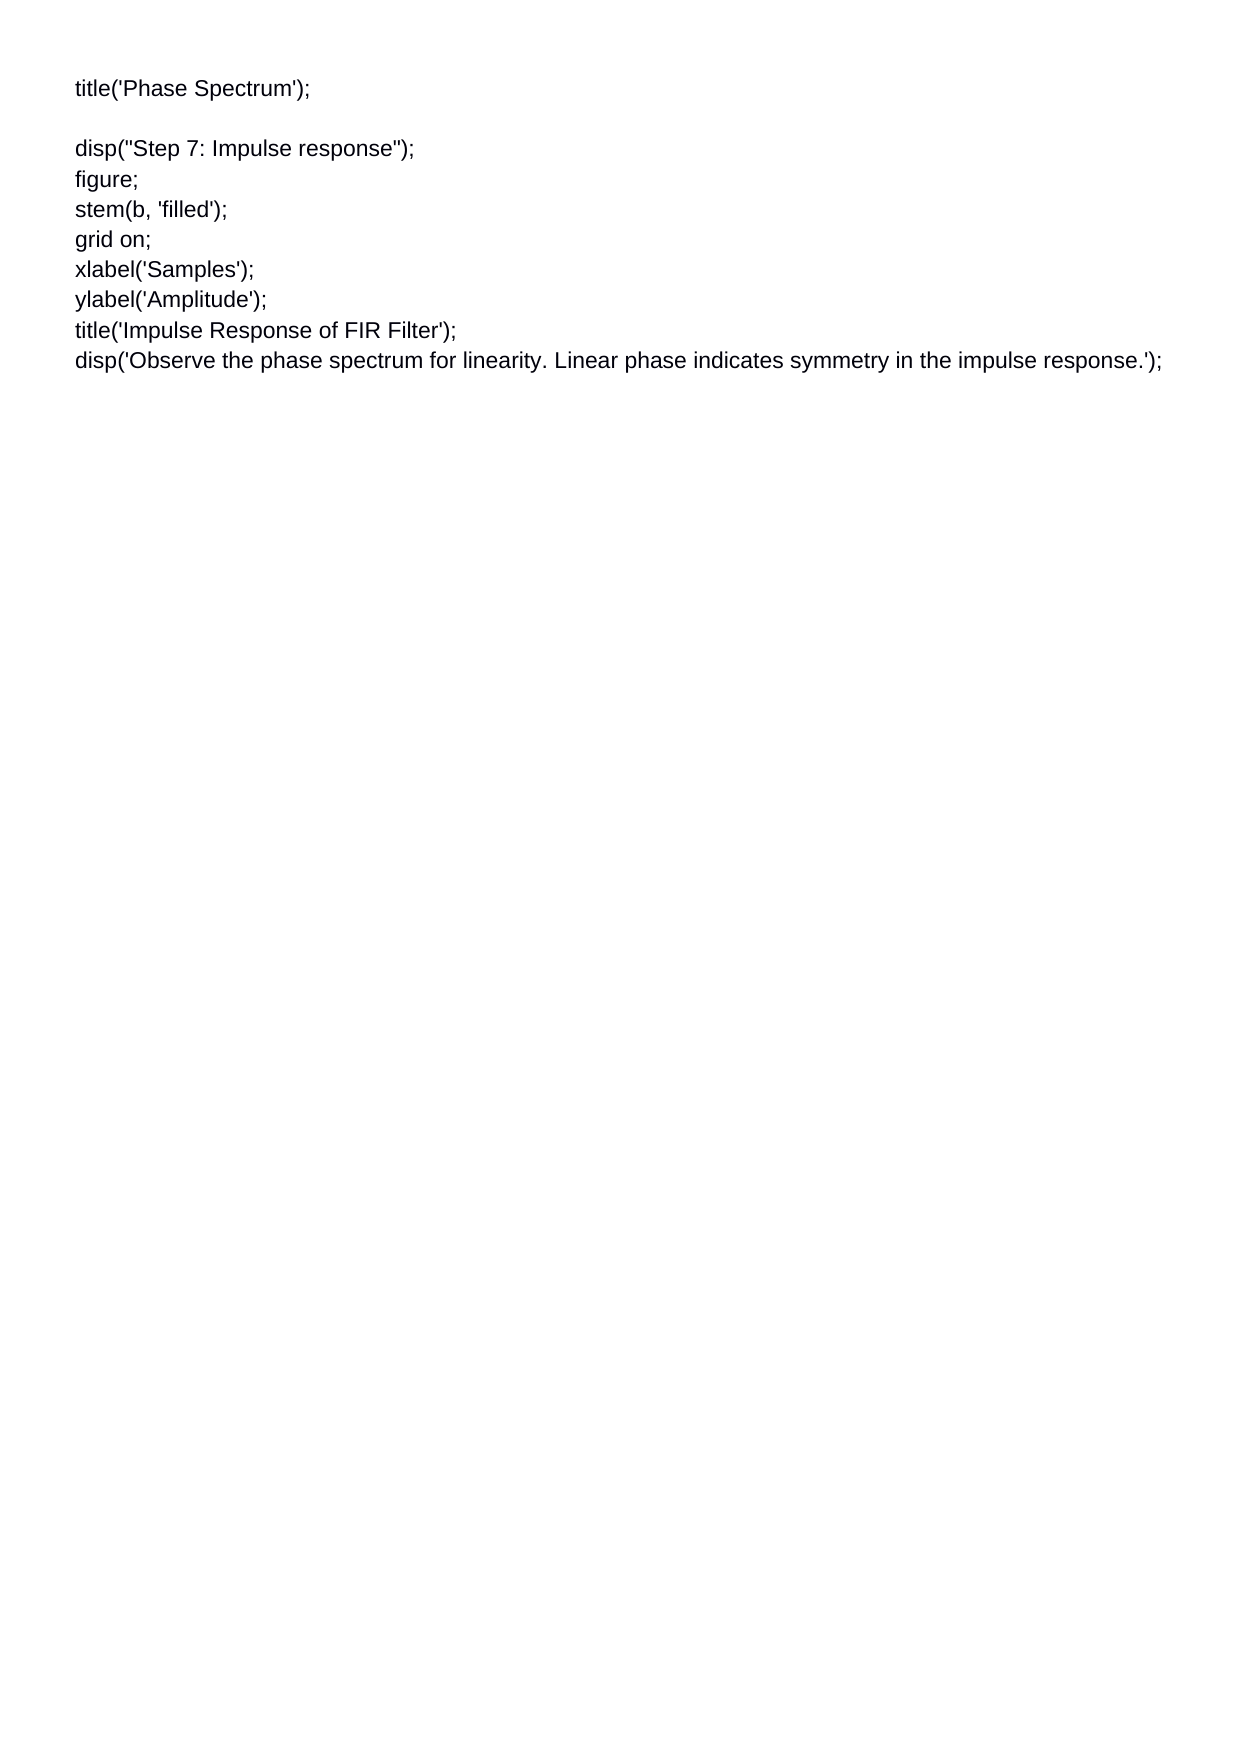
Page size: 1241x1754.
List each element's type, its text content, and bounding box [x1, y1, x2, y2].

text disp('Observe the phase spectrum for linearity. Linear phase indicates symmetry in the impulse response.'); [75, 347, 1165, 373]
text grid on; [75, 226, 1165, 252]
text ylabel('Amplitude'); [75, 286, 1165, 313]
text title('Phase Spectrum'); [75, 75, 1165, 101]
text stem(b, 'filled'); [75, 196, 1165, 222]
text disp("Step 7: Impulse response"); [75, 135, 1165, 162]
text title('Impulse Response of FIR Filter'); [75, 317, 1165, 343]
text figure; [75, 166, 1165, 192]
text xlabel('Samples'); [75, 256, 1165, 283]
